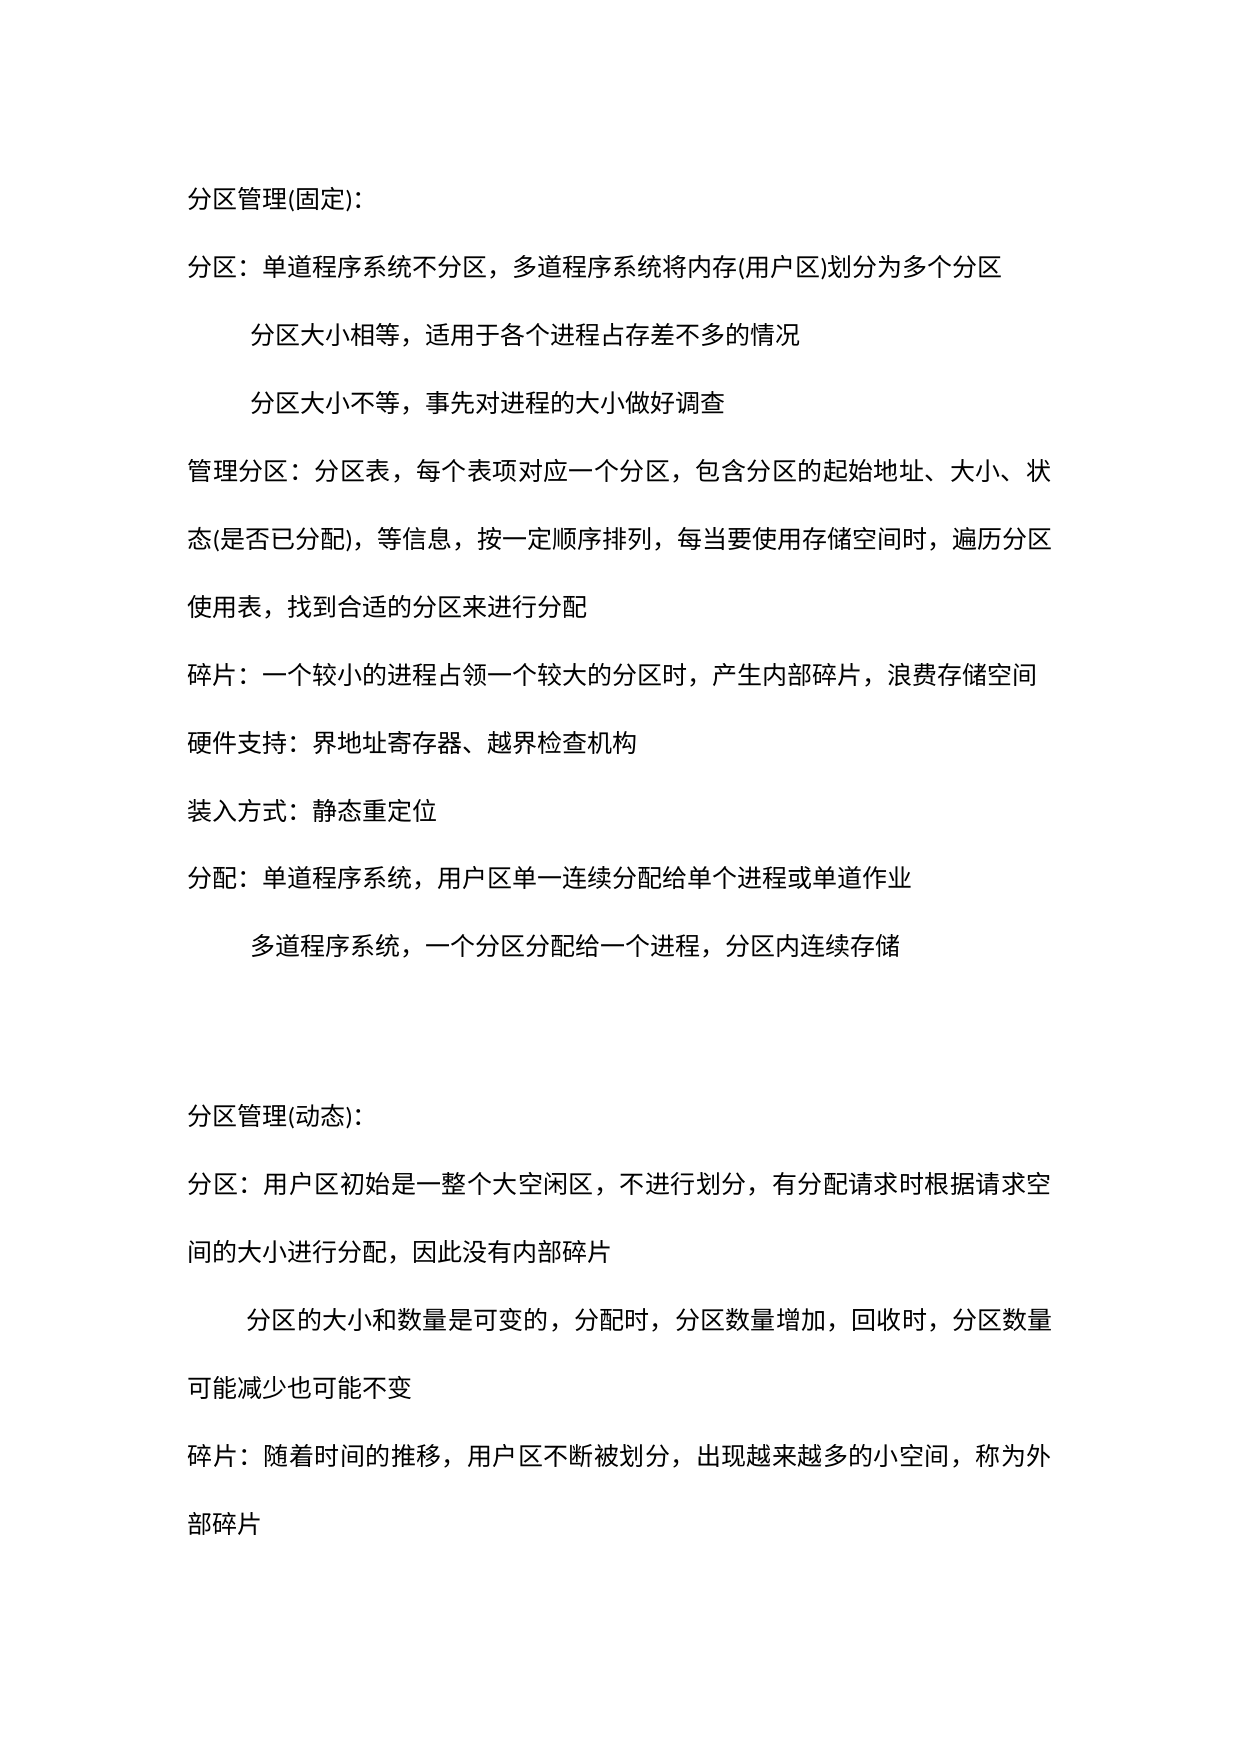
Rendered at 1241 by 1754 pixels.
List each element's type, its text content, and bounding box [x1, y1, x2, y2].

text 分区的大小和数量是可变的，分配时，分区数量增加，回收时，分区数量可能减少也可能不变 [187, 1284, 1053, 1420]
text 分区大小不等，事先对进程的大小做好调查 [187, 368, 1053, 436]
text 分配：单道程序系统，用户区单一连续分配给单个进程或单道作业 [187, 843, 1053, 911]
text 装入方式：静态重定位 [187, 775, 1053, 843]
text 分区大小相等，适用于各个进程占存差不多的情况 [187, 300, 1053, 368]
text 分区管理(固定)： [187, 164, 1053, 232]
text 分区：单道程序系统不分区，多道程序系统将内存(用户区)划分为多个分区 [187, 232, 1053, 300]
text 管理分区：分区表，每个表项对应一个分区，包含分区的起始地址、大小、状态(是否已分配)，等信息，按一定顺序排列，每当要使用存储空间时，遍历分区使用表，找到合适的分区来进行分配 [187, 436, 1053, 639]
text 硬件支持：界地址寄存器、越界检查机构 [187, 707, 1053, 775]
text 碎片：随着时间的推移，用户区不断被划分，出现越来越多的小空间，称为外部碎片 [187, 1420, 1053, 1556]
text 碎片：一个较小的进程占领一个较大的分区时，产生内部碎片，浪费存储空间 [187, 639, 1053, 707]
text 分区管理(动态)： [187, 1081, 1053, 1149]
text 分区：用户区初始是一整个大空闲区，不进行划分，有分配请求时根据请求空间的大小进行分配，因此没有内部碎片 [187, 1149, 1053, 1284]
text 多道程序系统，一个分区分配给一个进程，分区内连续存储 [187, 911, 1053, 979]
